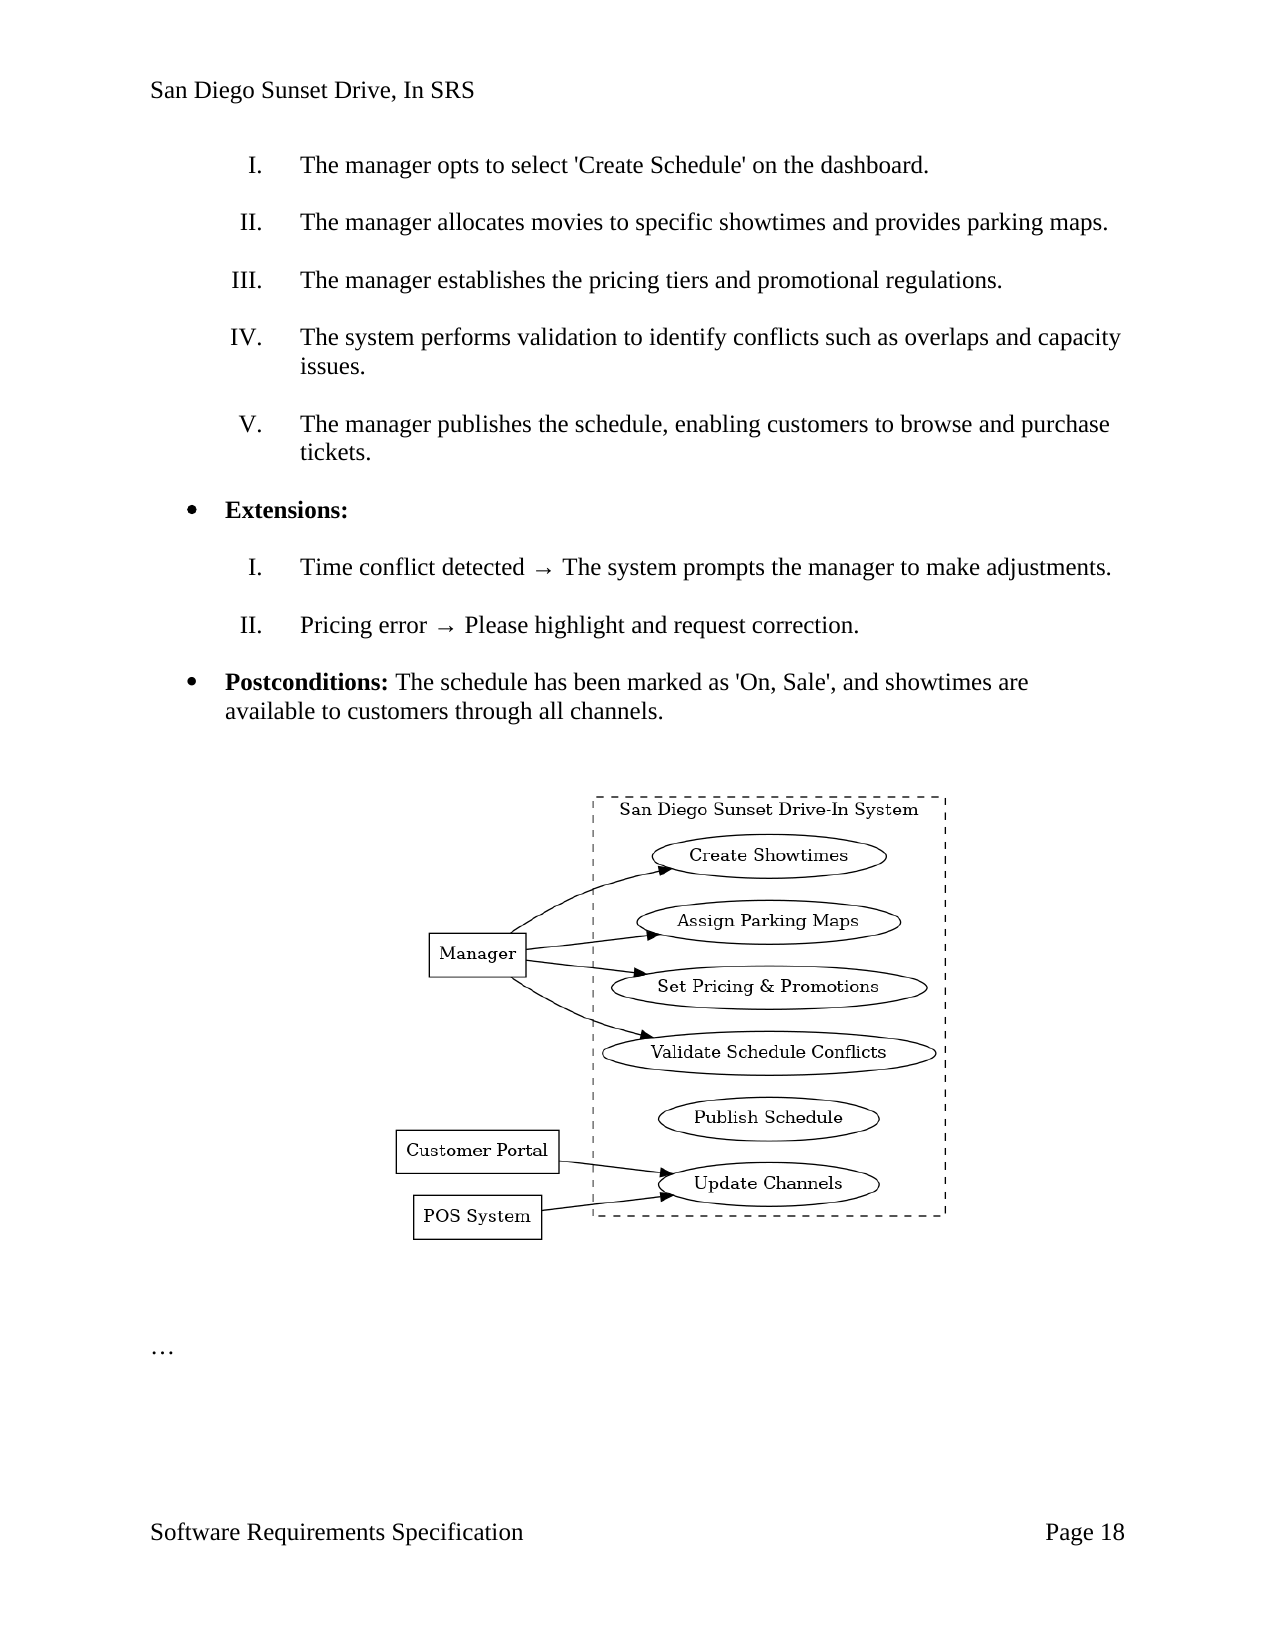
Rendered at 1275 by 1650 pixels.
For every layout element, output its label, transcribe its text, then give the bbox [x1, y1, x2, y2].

list The system performs validation to identify conflicts such as overlaps and capacity issues. [262, 322, 1125, 409]
list Pricing error → Please highlight and request correction. [262, 610, 1125, 667]
list Postconditions: The schedule has been marked as 'On, Sale', and showtimes are available to customers through all channels. [187, 667, 1125, 725]
picture [391, 782, 959, 1244]
list Time conflict detected → The system prompts the manager to make adjustments. [262, 552, 1125, 610]
list Extensions: [187, 495, 1125, 552]
list The manager allocates movies to specific showtimes and provides parking maps. [262, 207, 1125, 265]
list The manager opts to select 'Create Schedule' on the dashboard. [262, 150, 1125, 207]
list The manager publishes the schedule, enabling customers to browse and purchase tickets. [262, 409, 1125, 495]
list The manager establishes the pricing tiers and promotional regulations. [262, 265, 1125, 322]
text … [150, 1331, 1125, 1359]
